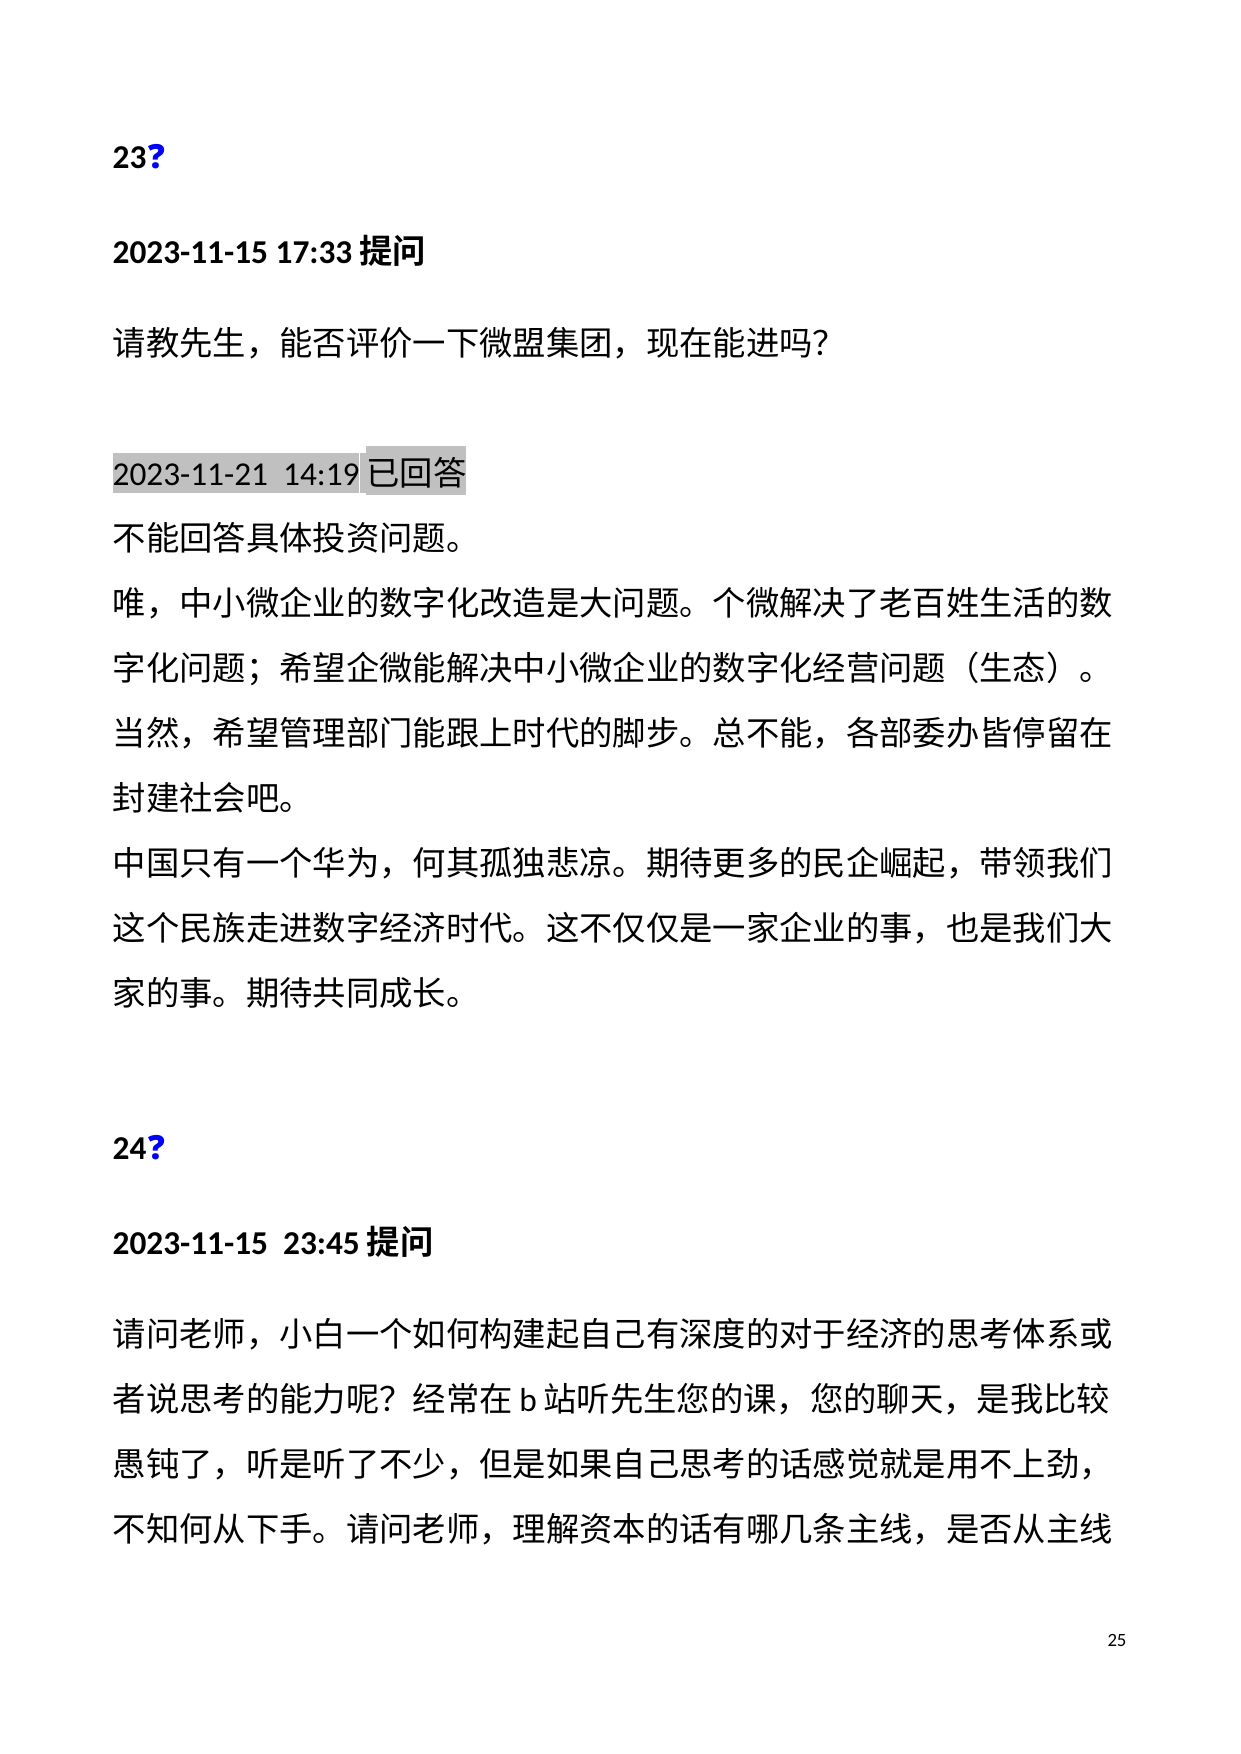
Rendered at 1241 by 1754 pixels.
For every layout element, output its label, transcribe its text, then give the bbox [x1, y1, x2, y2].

subtitle 23❓ [112, 124, 1126, 189]
subtitle 2023-11-15 17:33提问 [112, 216, 1126, 281]
subtitle 2023-11-15 23:45提问 [112, 1207, 1126, 1272]
text 请教先生，能否评价一下微盟集团，现在能进吗？ [112, 308, 1126, 373]
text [112, 1299, 1126, 1559]
subtitle 24❓ [112, 1115, 1126, 1180]
text 2023-11-21 14:19已回答 [112, 438, 1126, 503]
text 唯，中小微企业的数字化改造是大问题。个微解决了老百姓生活的数字化问题；希望企微能解决中小微企业的数字化经营问题（生态）。当然，希望管理部门能跟上时代的脚步。总不能，各部委办皆停留在封建社会吧。 [112, 568, 1126, 828]
text 不能回答具体投资问题。 [112, 503, 1126, 568]
text 中国只有一个华为，何其孤独悲凉。期待更多的民企崛起，带领我们这个民族走进数字经济时代。这不仅仅是一家企业的事，也是我们大家的事。期待共同成长。 [112, 828, 1126, 1023]
